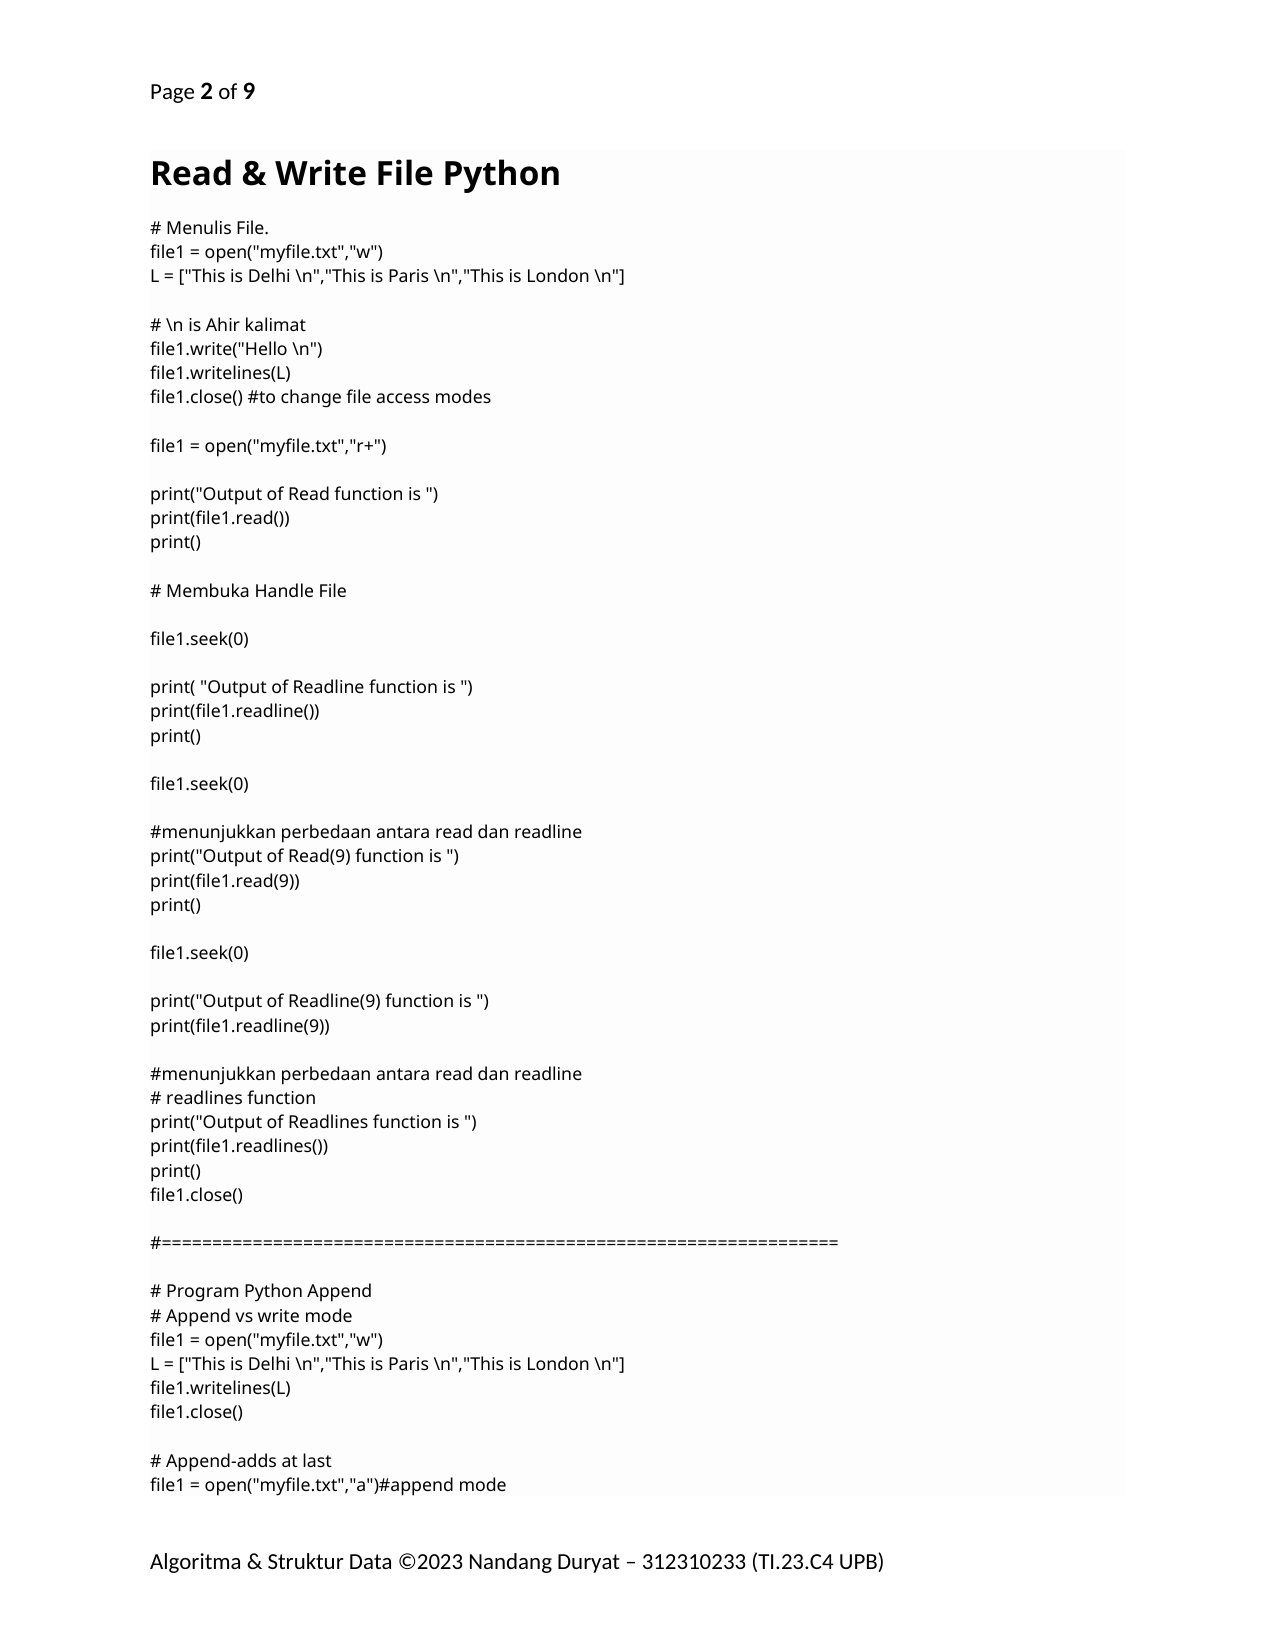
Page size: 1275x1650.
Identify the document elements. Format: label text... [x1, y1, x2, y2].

text print(file1.readlines()) [150, 1134, 1125, 1158]
text print() [150, 892, 1125, 916]
text file1.seek(0) [150, 941, 1125, 965]
text # Membuka Handle File [150, 578, 1125, 602]
text Read & Write File Python [150, 150, 1125, 195]
text file1.writelines(L) [150, 1376, 1125, 1400]
text file1.close() #to change file access modes [150, 385, 1125, 409]
text print("Output of Readlines function is ") [150, 1110, 1125, 1134]
text print("Output of Read(9) function is ") [150, 844, 1125, 868]
text file1.seek(0) [150, 626, 1125, 651]
text L = ["This is Delhi \n","This is Paris \n","This is London \n"] [150, 264, 1125, 288]
text file1 = open("myfile.txt","w") [150, 240, 1125, 264]
text file1.close() [150, 1400, 1125, 1424]
text print("Output of Readline(9) function is ") [150, 989, 1125, 1013]
text # readlines function [150, 1086, 1125, 1110]
text file1 = open("myfile.txt","w") [150, 1327, 1125, 1351]
text print( "Output of Readline function is ") [150, 675, 1125, 699]
text print() [150, 723, 1125, 747]
text L = ["This is Delhi \n","This is Paris \n","This is London \n"] [150, 1351, 1125, 1376]
text print("Output of Read function is ") [150, 481, 1125, 506]
text # Menulis File. [150, 216, 1125, 240]
text print(file1.readline(9)) [150, 1013, 1125, 1037]
text print(file1.read(9)) [150, 868, 1125, 892]
text file1.close() [150, 1182, 1125, 1206]
text #menunjukkan perbedaan antara read dan readline [150, 820, 1125, 844]
text # \n is Ahir kalimat [150, 312, 1125, 336]
text file1 = open("myfile.txt","a")#append mode [150, 1472, 1125, 1496]
text file1.write("Hello \n") [150, 336, 1125, 361]
text # Append vs write mode [150, 1303, 1125, 1327]
text print(file1.readline()) [150, 699, 1125, 723]
text file1.writelines(L) [150, 361, 1125, 385]
text # Program Python Append [150, 1279, 1125, 1303]
text #=================================================================== [150, 1231, 1125, 1255]
text #menunjukkan perbedaan antara read dan readline [150, 1061, 1125, 1086]
text # Append-adds at last [150, 1448, 1125, 1472]
text print() [150, 530, 1125, 554]
text print(file1.read()) [150, 506, 1125, 530]
text print() [150, 1158, 1125, 1182]
text file1.seek(0) [150, 771, 1125, 796]
text file1 = open("myfile.txt","r+") [150, 433, 1125, 457]
